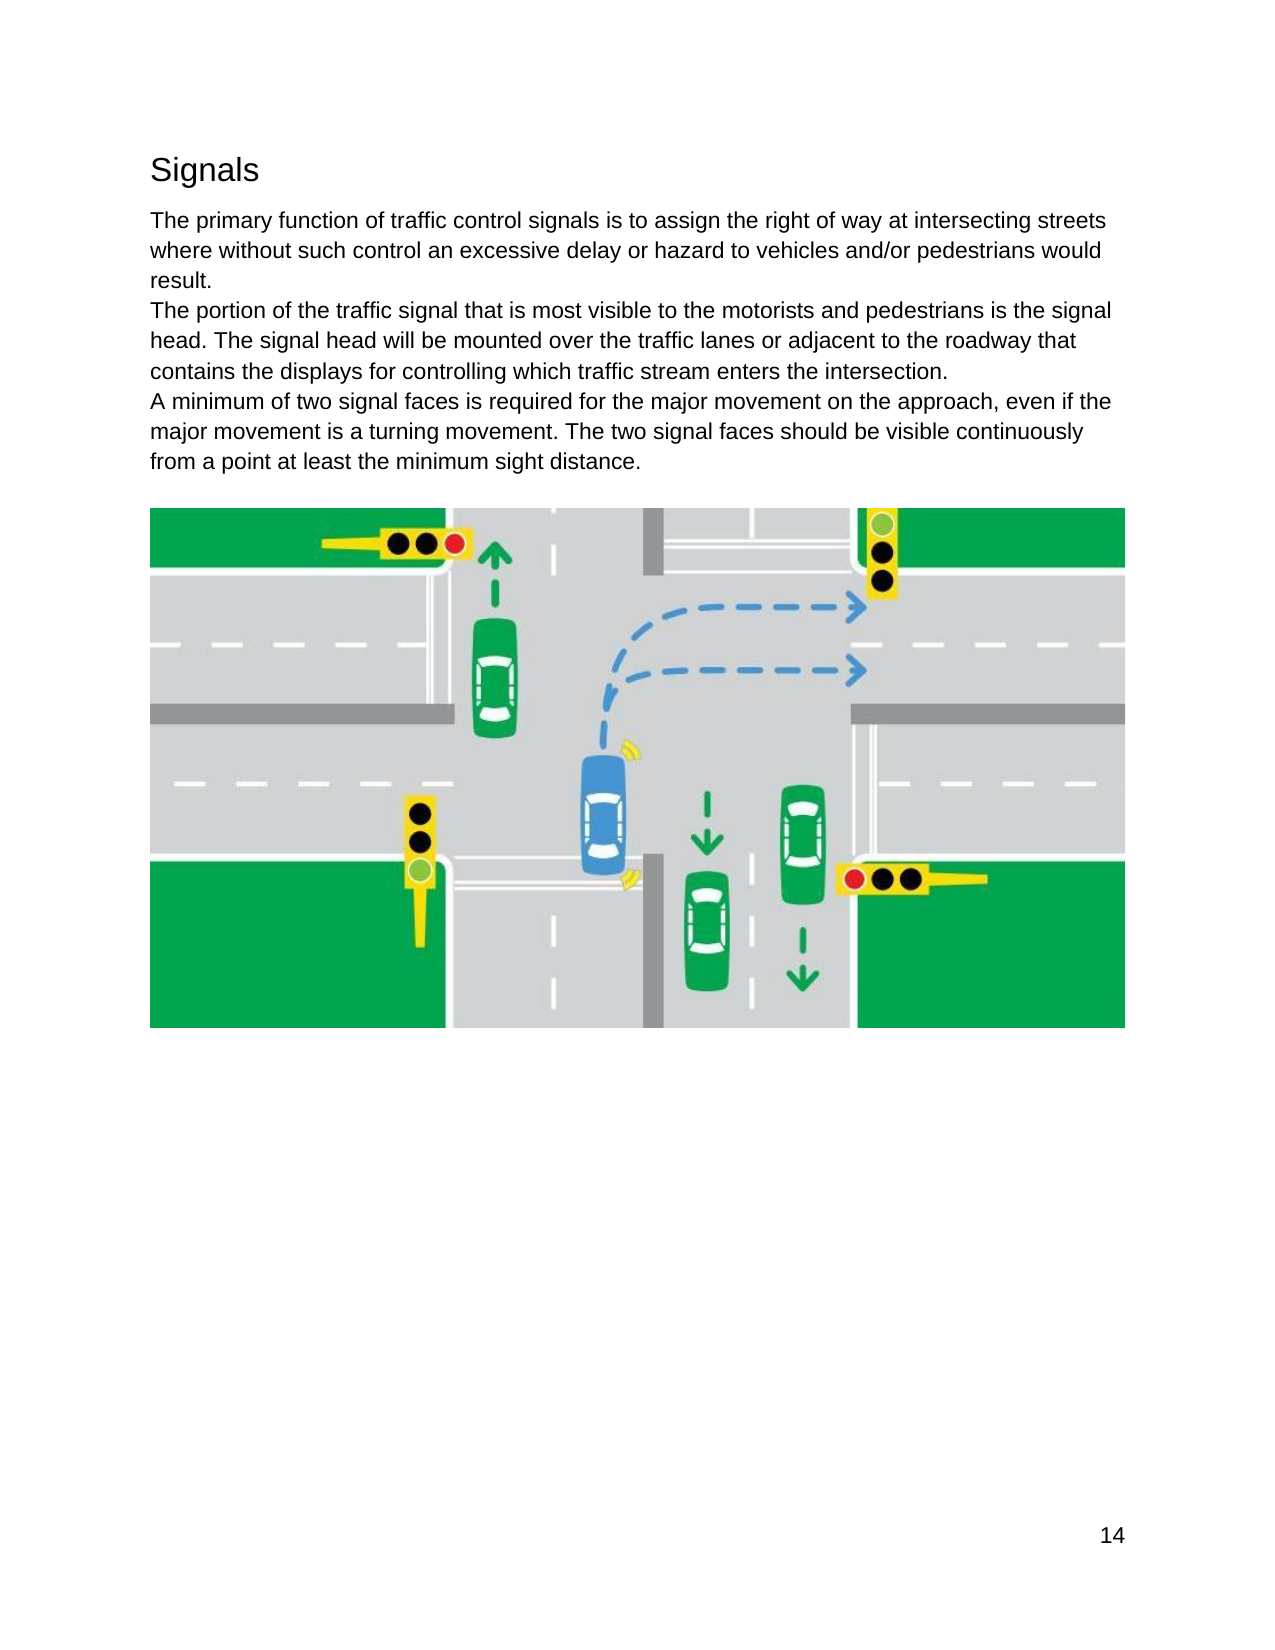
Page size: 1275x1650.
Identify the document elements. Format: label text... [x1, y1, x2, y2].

text A minimum of two signal faces is required for the major movement on the approach, even if the major movement is a turning movement. The two signal faces should be visible continuously from a point at least the minimum sight distance. [150, 388, 1125, 475]
text The portion of the traffic signal that is most visible to the motorists and pedestrians is the signal head. The signal head will be mounted over the traffic lanes or adjacent to the roadway that contains the displays for controlling which traffic stream enters the intersection. [150, 297, 1125, 384]
subtitle Signals [150, 150, 1125, 188]
text The primary function of traffic control signals is to assign the right of way at intersecting streets where without such control an excessive delay or hazard to vehicles and/or pedestrians would result. [150, 207, 1125, 293]
picture [150, 508, 1125, 1028]
